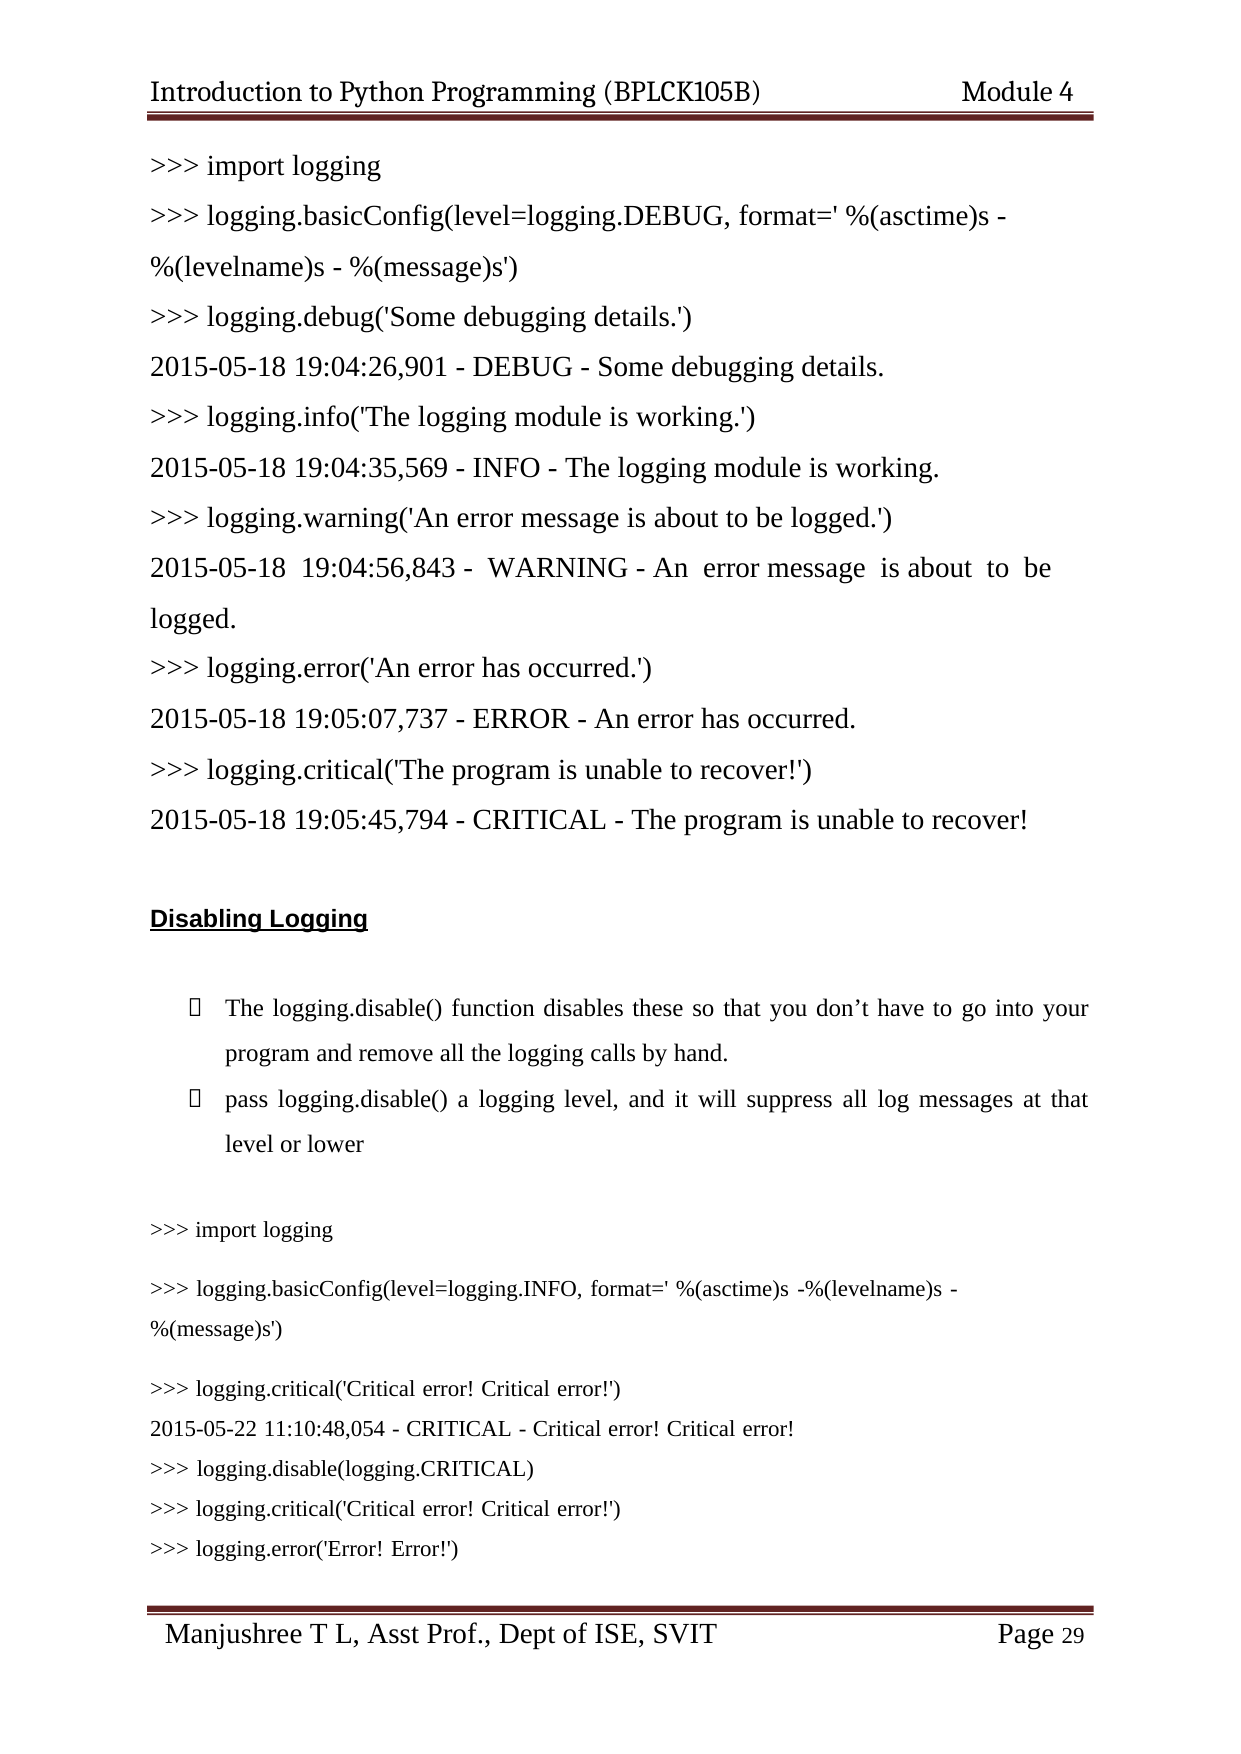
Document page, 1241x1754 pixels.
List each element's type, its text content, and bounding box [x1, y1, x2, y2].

text >>> logging.info('The logging module is working.') [150, 399, 1169, 433]
subtitle 2015-05-18 19:04:26,901 - DEBUG - Some debugging details. [150, 349, 1169, 383]
text >>> logging.error('An error has occurred.') [150, 651, 1169, 685]
text >>> logging.critical('Critical error! Critical error!') [150, 1495, 1169, 1522]
subtitle %(levelname)s - %(message)s') [150, 249, 1169, 282]
text >>> logging.basicConfig(level=logging.INFO, format=' %(asctime)s -%(levelname)s - [150, 1275, 1169, 1302]
text >>> import logging [150, 148, 1169, 181]
list The logging.disable() function disables these so that you don’t have to go into your program and remove all the logging calls by hand. [187, 989, 1090, 1067]
text %(message)s') [150, 1315, 1169, 1342]
subtitle 2015-05-18 19:05:45,794 - CRITICAL - The program is unable to recover! [150, 802, 1169, 836]
subtitle 2015-05-18 19:04:35,569 - INFO - The logging module is working. [150, 450, 1169, 483]
text >>> logging.basicConfig(level=logging.DEBUG, format=' %(asctime)s - [150, 198, 1169, 232]
text >>> logging.critical('Critical error! Critical error!') [150, 1375, 1169, 1401]
subtitle 2015-05-18 19:05:07,737 - ERROR - An error has occurred. [150, 702, 1169, 735]
text >>> logging.error('Error! Error!') [150, 1535, 1169, 1562]
text >>> logging.debug('Some debugging details.') [150, 299, 1169, 333]
text >>> logging.warning('An error message is about to be logged.') [150, 500, 1169, 534]
subtitle 2015-05-18 19:04:56,843 - WARNING - An error message is about to be logged. [150, 551, 1136, 634]
subtitle Disabling Logging [150, 904, 1169, 932]
text >>> logging.critical('The program is unable to recover!') [150, 752, 1169, 786]
list pass logging.disable() a logging level, and it will suppress all log messages at that level or lower [187, 1081, 1089, 1158]
text 2015-05-22 11:10:48,054 - CRITICAL - Critical error! Critical error! [150, 1415, 1169, 1442]
text >>> import logging [150, 1216, 1169, 1242]
text >>> logging.disable(logging.CRITICAL) [150, 1455, 1169, 1481]
